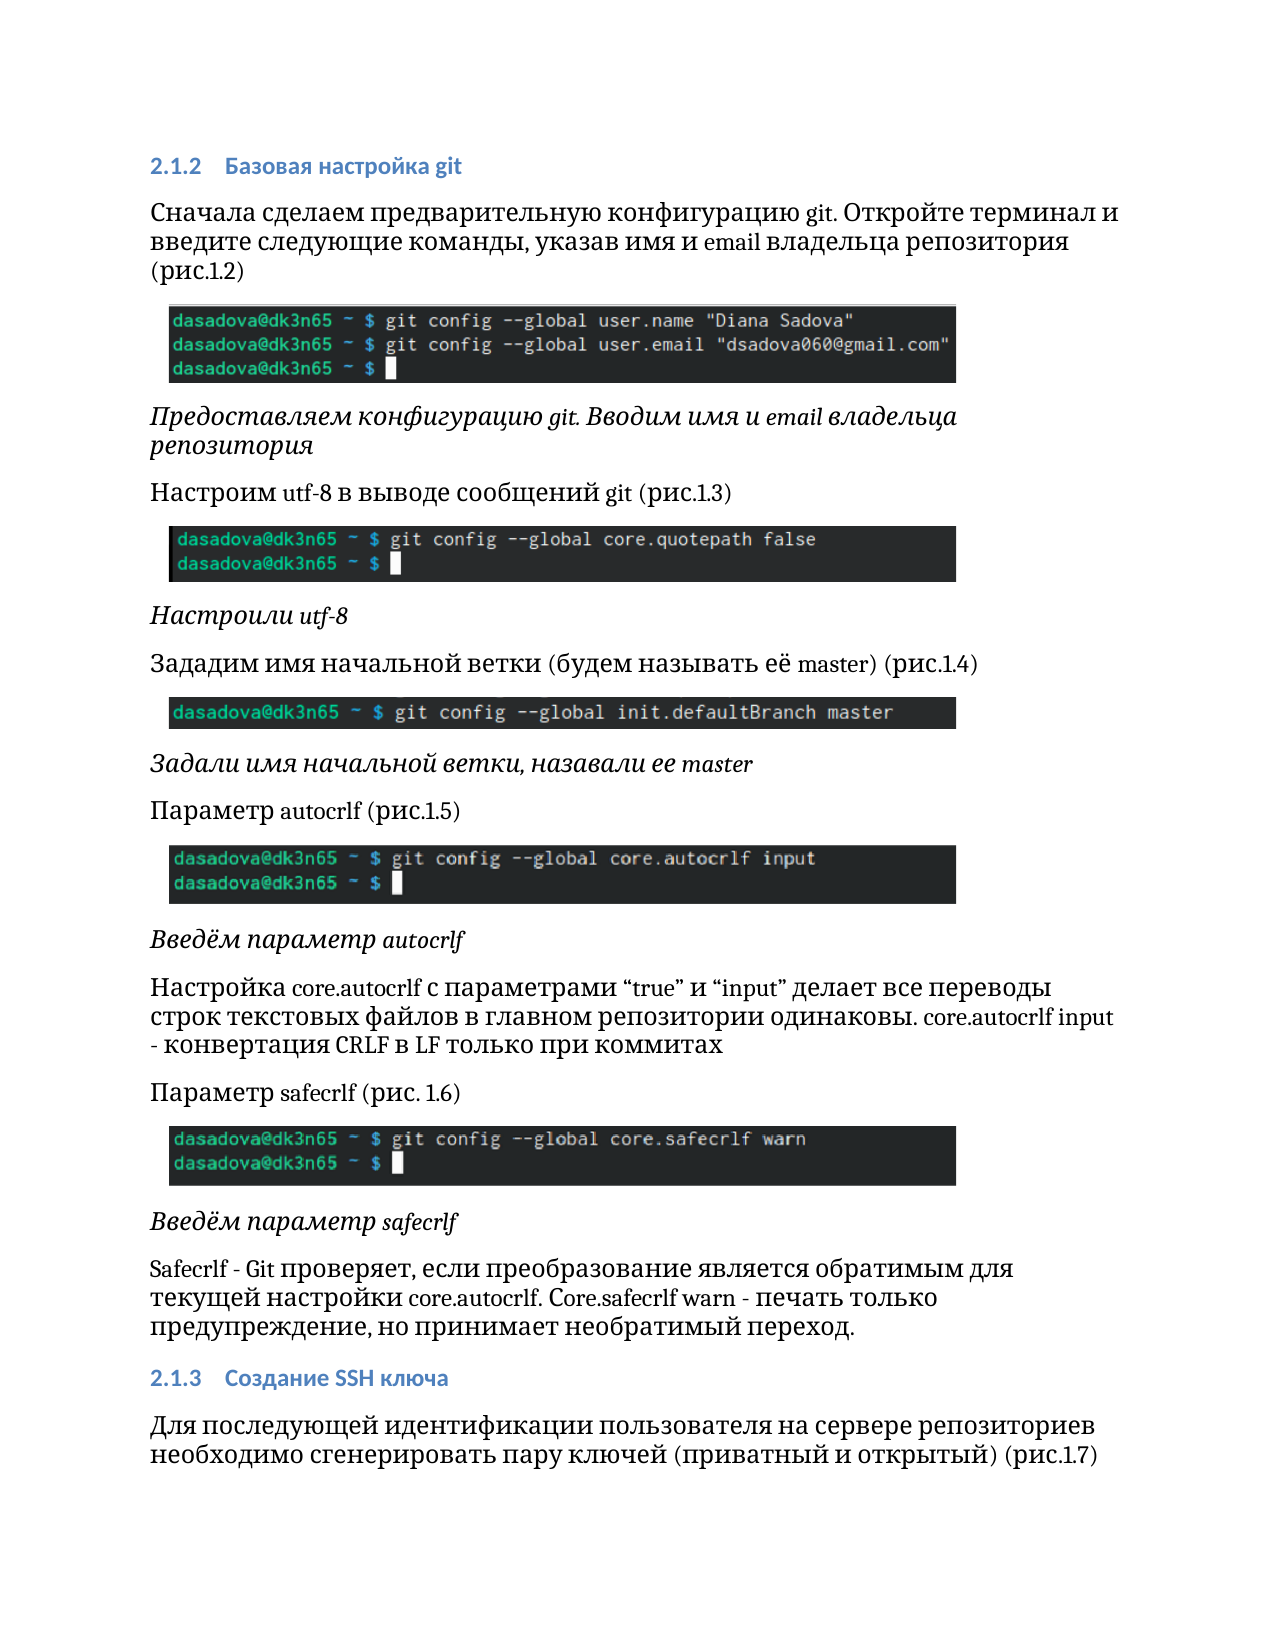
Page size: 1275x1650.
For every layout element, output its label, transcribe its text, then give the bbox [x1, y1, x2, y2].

picture [168, 844, 957, 906]
text Параметр safecrlf (рис. 1.6) [150, 1079, 1125, 1108]
picture [168, 697, 957, 729]
text Настроили utf-8 [150, 602, 1125, 631]
picture [168, 526, 957, 582]
text Параметр autocrlf (рис.1.5) [150, 797, 1125, 826]
picture [168, 1126, 957, 1187]
text Для последующей идентификации пользователя на сервере репозиториев необходимо сгенерировать пару ключей (приватный и открытый) (рис.1.7) [150, 1412, 1125, 1469]
text Сначала сделаем предварительную конфигурацию git. Откройте терминал и введите следующие команды, указав имя и email владельца репозитория (рис.1.2) [150, 199, 1125, 286]
text Зададим имя начальной ветки (будем называть её master) (рис.1.4) [150, 649, 1125, 678]
text Введём параметр autocrlf [150, 926, 1125, 955]
text Настроим utf-8 в выводе сообщений git (рис.1.3) [150, 479, 1125, 508]
subtitle 2.1.2 Базовая настройка git [150, 150, 1125, 181]
text Предоставляем конфигурацию git. Вводим имя и email владельца репозитория [150, 403, 1125, 461]
text Safecrlf - Git проверяет, если преобразование является обратимым для текущей настройки core.autocrlf. Сore.safecrlf warn - печать только предупреждение, но принимает необратимый переход. [150, 1255, 1125, 1342]
text Настройка core.autocrlf с параметрами “true” и “input” делает все переводы строк текстовых файлов в главном репозитории одинаковы. core.autocrlf input - конвертация CRLF в LF только при коммитах [150, 974, 1125, 1060]
subtitle 2.1.3 Создание SSH ключа [150, 1362, 1125, 1393]
text Задали имя начальной ветки, назавали ее master [150, 750, 1125, 778]
picture [168, 304, 957, 383]
text Введём параметр safecrlf [150, 1208, 1125, 1237]
